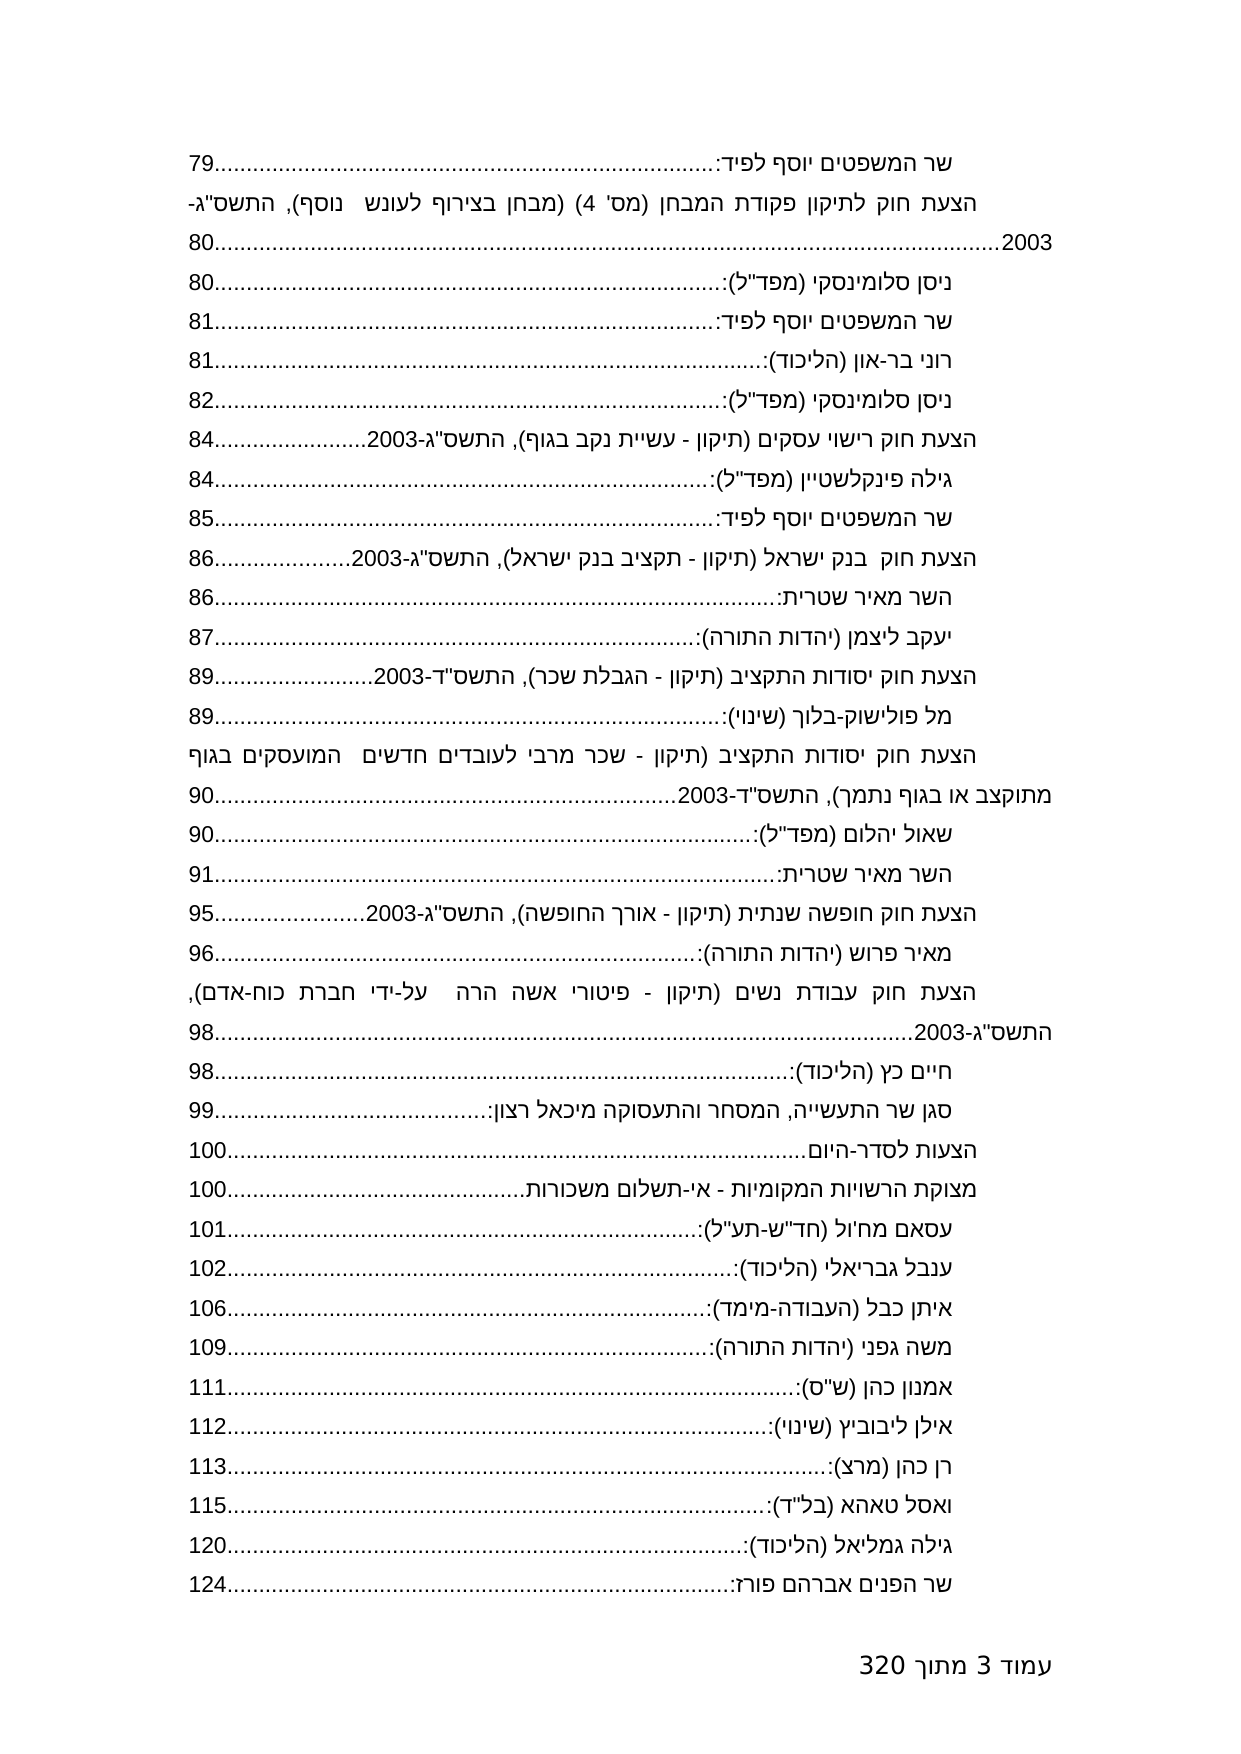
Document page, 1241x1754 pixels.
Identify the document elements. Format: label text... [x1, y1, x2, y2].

text סגן שר התעשייה, המסחר והתעסוקה מיכאל רצון: 99 [187, 1097, 1028, 1124]
text משה גפני (יהדות התורה): 109 [187, 1334, 1028, 1361]
text הצעת חוק בנק ישראל (תיקון - תקציב בנק ישראל), התשס"ג-2003 86 [187, 545, 1053, 571]
text הצעת חוק יסודות התקציב (תיקון - הגבלת שכר), התשס"ד-2003 89 [187, 663, 1053, 689]
text הצעת חוק לתיקון פקודת המבחן (מס' 4) (מבחן בצירוף לעונש נוסף), התשס"ג-2003 80 [187, 189, 1053, 255]
text מל פולישוק-בלוך (שינוי): 89 [187, 703, 1028, 729]
text מאיר פרוש (יהדות התורה): 96 [187, 939, 1028, 966]
text ואסל טאהא (בל"ד): 115 [187, 1492, 1028, 1519]
text השר מאיר שטרית: 91 [187, 861, 1028, 887]
text הצעת חוק עבודת נשים (תיקון - פיטורי אשה הרה על-ידי חברת כוח-אדם), התשס"ג-2003 98 [187, 979, 1053, 1045]
text הצעת חוק חופשה שנתית (תיקון - אורך החופשה), התשס"ג-2003 95 [187, 900, 1053, 926]
text השר מאיר שטרית: 86 [187, 584, 1028, 611]
text גילה גמליאל (הליכוד): 120 [187, 1532, 1028, 1558]
text הצעת חוק יסודות התקציב (תיקון - שכר מרבי לעובדים חדשים המועסקים בגוף מתוקצב או בגוף נתמך), התשס"ד-2003 90 [187, 742, 1053, 808]
text ניסן סלומינסקי (מפד"ל): 80 [187, 268, 1028, 295]
text גילה פינקלשטיין (מפד"ל): 84 [187, 466, 1028, 492]
text רן כהן (מרצ): 113 [187, 1453, 1028, 1479]
text שר המשפטים יוסף לפיד: 79 [187, 150, 1028, 176]
text שאול יהלום (מפד"ל): 90 [187, 821, 1028, 847]
text עסאם מח'ול (חד"ש-תע"ל): 101 [187, 1216, 1028, 1242]
text אילן ליבוביץ (שינוי): 112 [187, 1413, 1028, 1440]
text הצעות לסדר-היום 100 [187, 1137, 1053, 1163]
text ניסן סלומינסקי (מפד"ל): 82 [187, 387, 1028, 413]
text רוני בר-און (הליכוד): 81 [187, 347, 1028, 374]
text שר המשפטים יוסף לפיד: 85 [187, 505, 1028, 532]
text שר הפנים אברהם פורז: 124 [187, 1571, 1028, 1598]
text מצוקת הרשויות המקומיות - אי-תשלום משכורות 100 [187, 1176, 1053, 1203]
text חיים כץ (הליכוד): 98 [187, 1058, 1028, 1084]
text ענבל גבריאלי (הליכוד): 102 [187, 1255, 1028, 1282]
text שר המשפטים יוסף לפיד: 81 [187, 308, 1028, 334]
text איתן כבל (העבודה-מימד): 106 [187, 1295, 1028, 1321]
text אמנון כהן (ש"ס): 111 [187, 1374, 1028, 1400]
text יעקב ליצמן (יהדות התורה): 87 [187, 624, 1028, 650]
text הצעת חוק רישוי עסקים (תיקון - עשיית נקב בגוף), התשס"ג-2003 84 [187, 426, 1053, 453]
